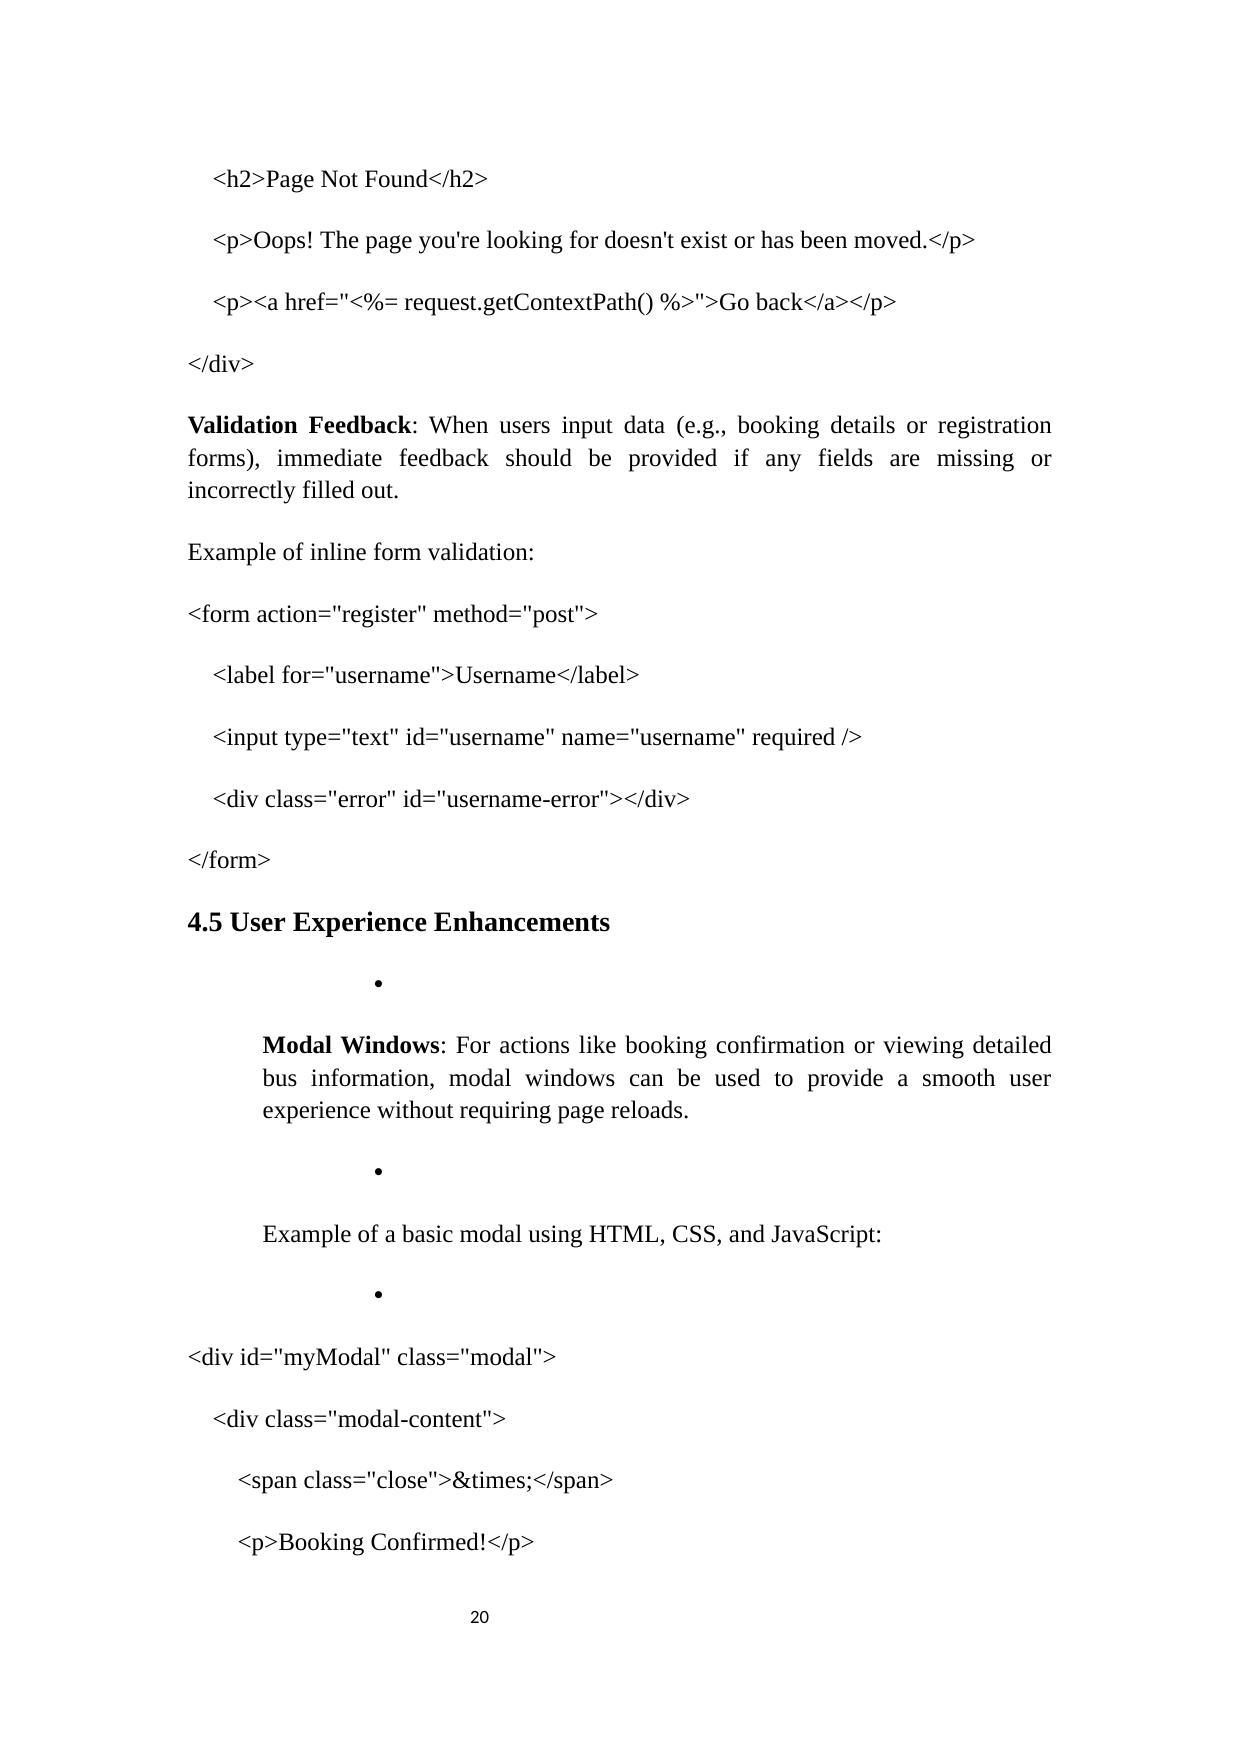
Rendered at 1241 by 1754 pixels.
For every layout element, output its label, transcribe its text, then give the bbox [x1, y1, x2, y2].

text <div id="myModal" class="modal"> [187, 1340, 1053, 1373]
text <form action="register" method="post"> [187, 597, 1053, 629]
text <p><a href="<%= request.getContextPath() %>">Go back</a></p> [187, 285, 1053, 318]
text <p>Booking Confirmed!</p> [187, 1525, 1053, 1558]
subtitle 4.5 User Experience Enhancements [187, 905, 1053, 938]
text Example of inline form validation: [187, 535, 1053, 568]
text Example of a basic modal using HTML, CSS, and JavaScript: [262, 1217, 1053, 1249]
text Modal Windows: For actions like booking confirmation or viewing detailed bus information, modal windows can be used to provide a smooth user experience without requiring page reloads. [262, 1029, 1053, 1126]
text <span class="close">&times;</span> [187, 1464, 1053, 1496]
text <div class="error" id="username-error"></div> [187, 782, 1053, 814]
text <p>Oops! The page you're looking for doesn't exist or has been moved.</p> [187, 224, 1053, 256]
text <label for="username">Username</label> [187, 659, 1053, 691]
text </form> [187, 844, 1053, 876]
text <input type="text" id="username" name="username" required /> [187, 720, 1053, 753]
text Validation Feedback: When users input data (e.g., booking details or registration forms), immediate feedback should be provided if any fields are missing or incorrectly filled out. [187, 409, 1053, 506]
text <h2>Page Not Found</h2> [187, 162, 1053, 194]
text </div> [187, 347, 1053, 379]
text <div class="modal-content"> [187, 1402, 1053, 1434]
